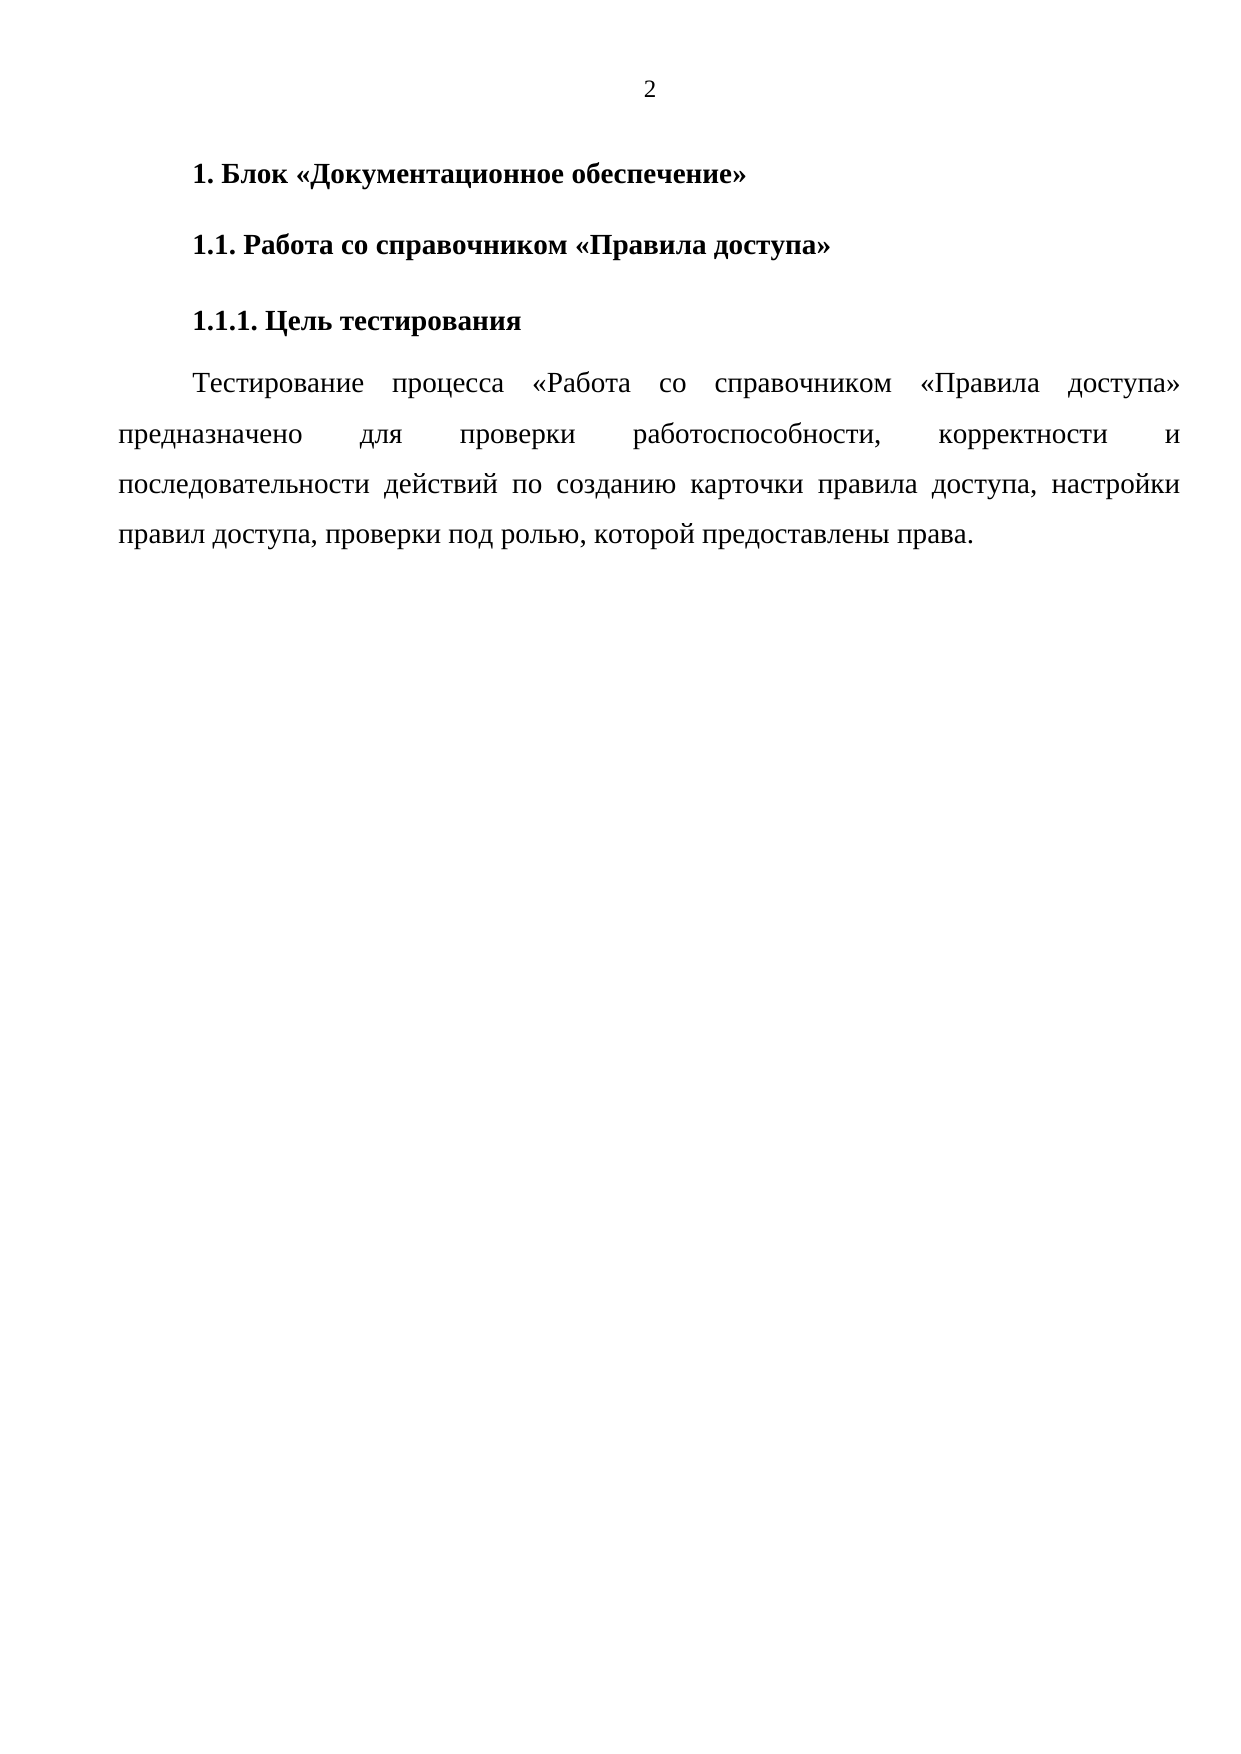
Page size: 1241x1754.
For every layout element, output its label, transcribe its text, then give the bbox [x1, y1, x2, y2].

subtitle Цель тестирования [118, 303, 1181, 336]
text Тестирование процесса «Работа со справочником «Правила доступа» предназначено для проверки работоспособности, корректности и последовательности действий по созданию карточки правила доступа, настройки правил доступа, проверки под ролью, которой предоставлены права. [118, 366, 1181, 550]
subtitle Блок «Документационное обеспечение» [192, 156, 1181, 190]
subtitle Работа со справочником «Правила доступа» [192, 227, 1181, 261]
